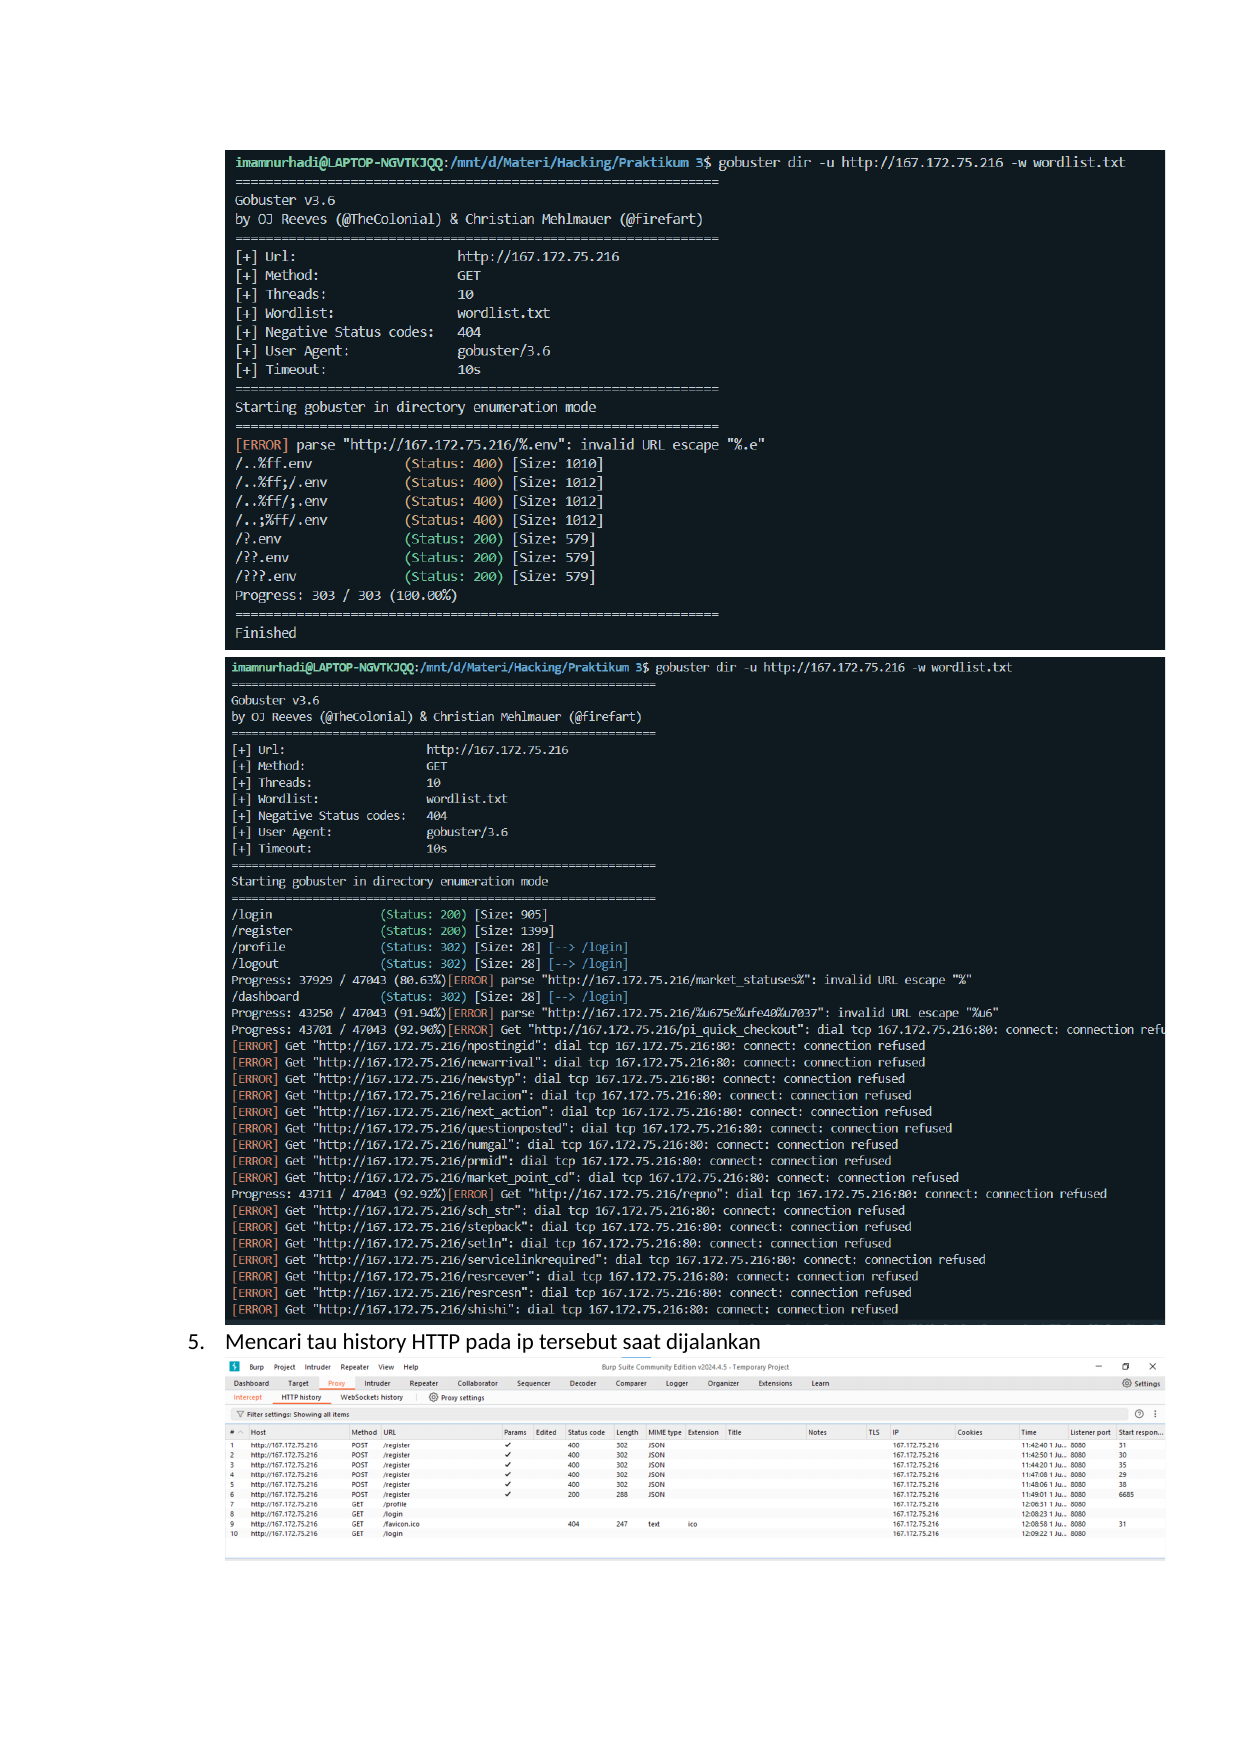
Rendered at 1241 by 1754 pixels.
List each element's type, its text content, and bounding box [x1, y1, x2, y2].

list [187, 150, 1090, 1325]
picture [225, 657, 1166, 1325]
picture [225, 150, 1166, 650]
picture [225, 1357, 1166, 1561]
